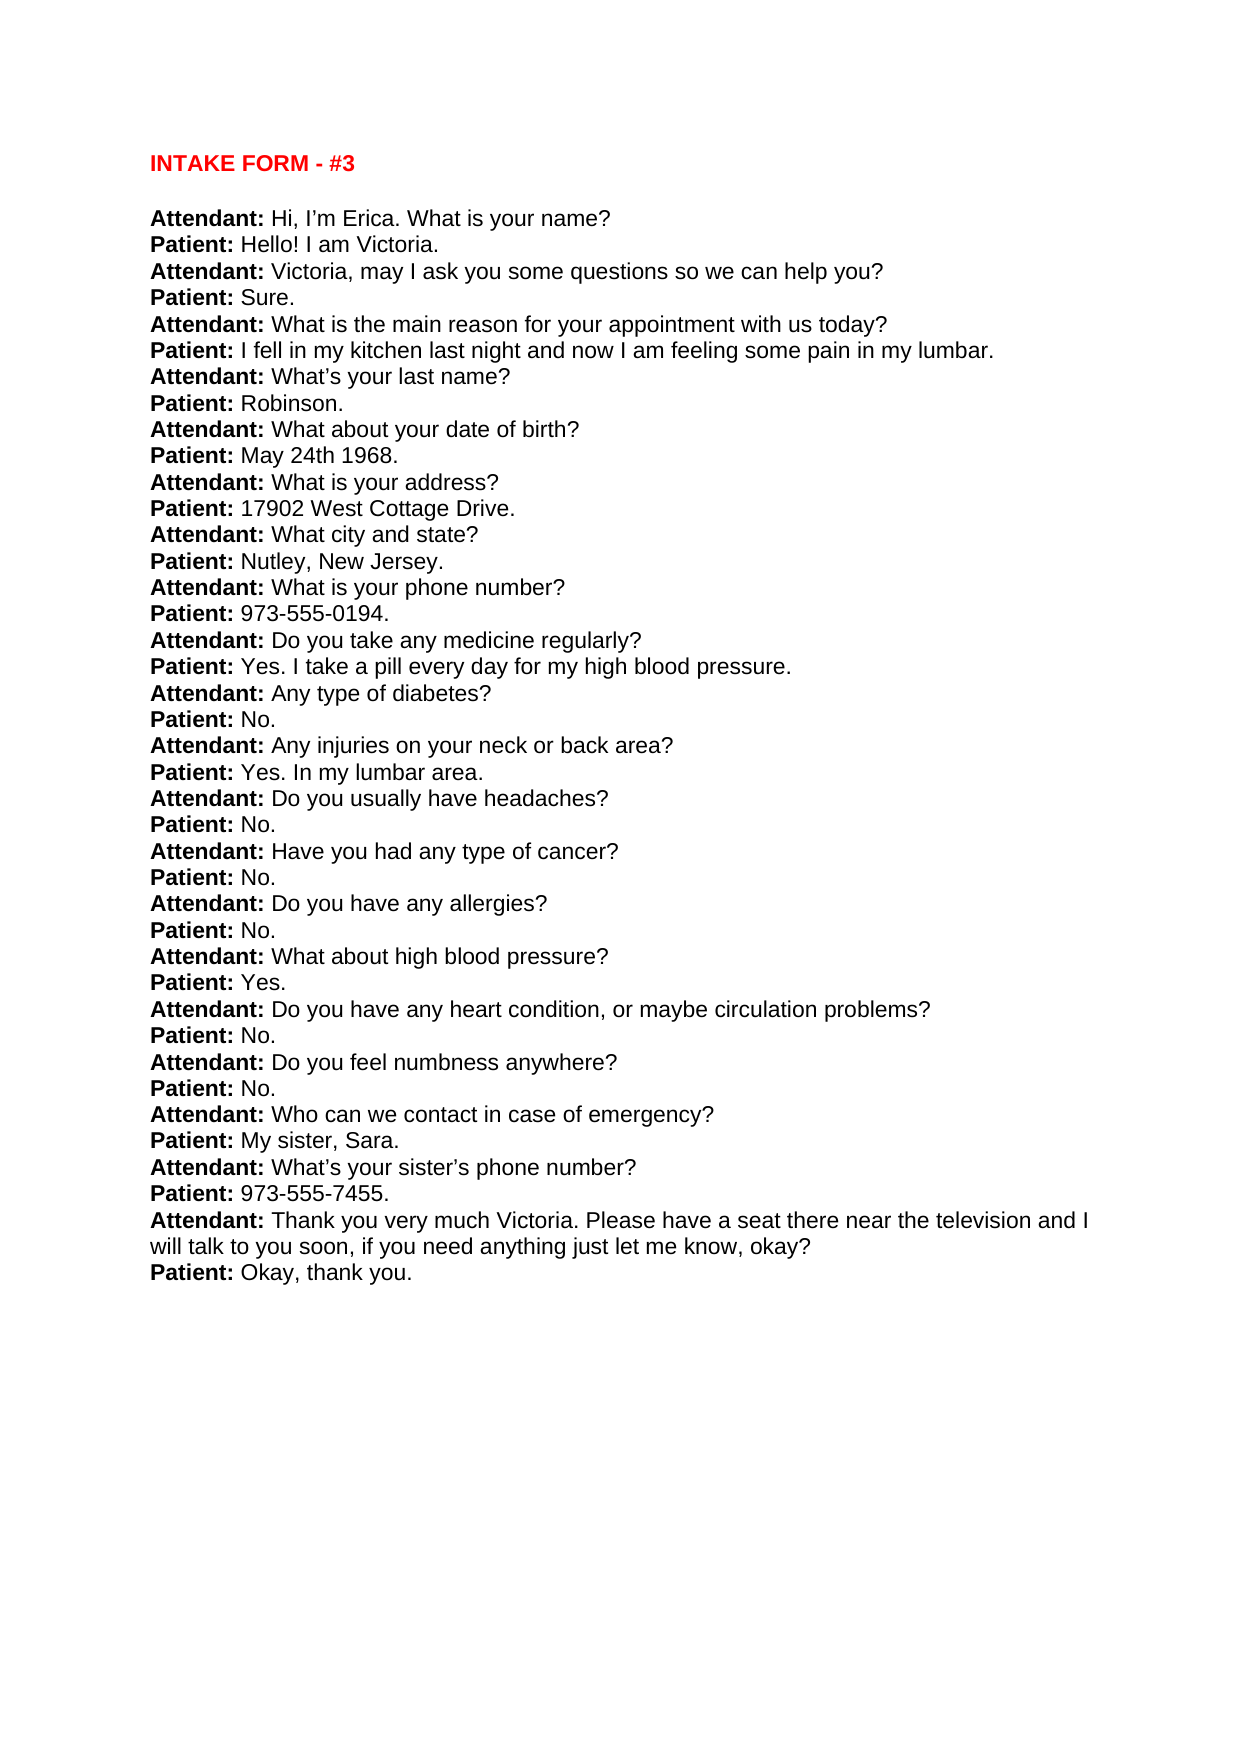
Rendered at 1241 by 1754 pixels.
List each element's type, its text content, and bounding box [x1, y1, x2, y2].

text Patient: No. [150, 1075, 1090, 1101]
text Patient: May 24th 1968. [150, 442, 1090, 469]
text Patient: Yes. [150, 969, 1090, 996]
text Patient: No. [150, 1022, 1090, 1048]
text Patient: 973-555-7455. [150, 1180, 1090, 1207]
text Patient: Yes. I take a pill every day for my high blood pressure. [150, 653, 1090, 679]
text Patient: No. [150, 864, 1090, 890]
text Attendant: Do you feel numbness anywhere? [150, 1048, 1090, 1075]
text Attendant: What is your phone number? [150, 574, 1090, 600]
text Patient: Robinson. [150, 389, 1090, 416]
text Patient: 17902 West Cottage Drive. [150, 495, 1090, 521]
text Attendant: What’s your last name? [150, 363, 1090, 389]
text Attendant: Any injuries on your neck or back area? [150, 732, 1090, 758]
text Patient: My sister, Sara. [150, 1127, 1090, 1154]
text Attendant: What is your address? [150, 469, 1090, 495]
text Patient: No. [150, 917, 1090, 943]
text Patient: Nutley, New Jersey. [150, 548, 1090, 574]
text Attendant: What’s your sister’s phone number? [150, 1154, 1090, 1180]
text Patient: I fell in my kitchen last night and now I am feeling some pain in my lumbar. [150, 337, 1090, 363]
text Attendant: Who can we contact in case of emergency? [150, 1101, 1090, 1127]
text Patient: 973-555-0194. [150, 600, 1090, 627]
text Attendant: Hi, I’m Erica. What is your name? [150, 205, 1090, 231]
text Patient: No. [150, 811, 1090, 838]
text Attendant: What city and state? [150, 521, 1090, 548]
text Attendant: What about high blood pressure? [150, 943, 1090, 969]
text Attendant: What is the main reason for your appointment with us today? [150, 311, 1090, 337]
text Attendant: Do you have any heart condition, or maybe circulation problems? [150, 996, 1090, 1022]
text Patient: No. [150, 706, 1090, 732]
text Attendant: Do you have any allergies? [150, 890, 1090, 917]
text Attendant: Do you take any medicine regularly? [150, 627, 1090, 653]
text Patient: Hello! I am Victoria. [150, 231, 1090, 258]
text Attendant: Have you had any type of cancer? [150, 838, 1090, 864]
text Patient: Okay, thank you. [150, 1259, 1090, 1286]
text Attendant: Any type of diabetes? [150, 679, 1090, 706]
text Attendant: What about your date of birth? [150, 416, 1090, 442]
text Attendant: Do you usually have headaches? [150, 785, 1090, 811]
text Patient: Yes. In my lumbar area. [150, 758, 1090, 785]
text Attendant: Thank you very much Victoria. Please have a seat there near the television and I will talk to you soon, if you need anything just let me know, okay? [150, 1207, 1090, 1259]
text Patient: Sure. [150, 284, 1090, 311]
text INTAKE FORM - #3 [150, 150, 1090, 176]
text Attendant: Victoria, may I ask you some questions so we can help you? [150, 258, 1090, 284]
